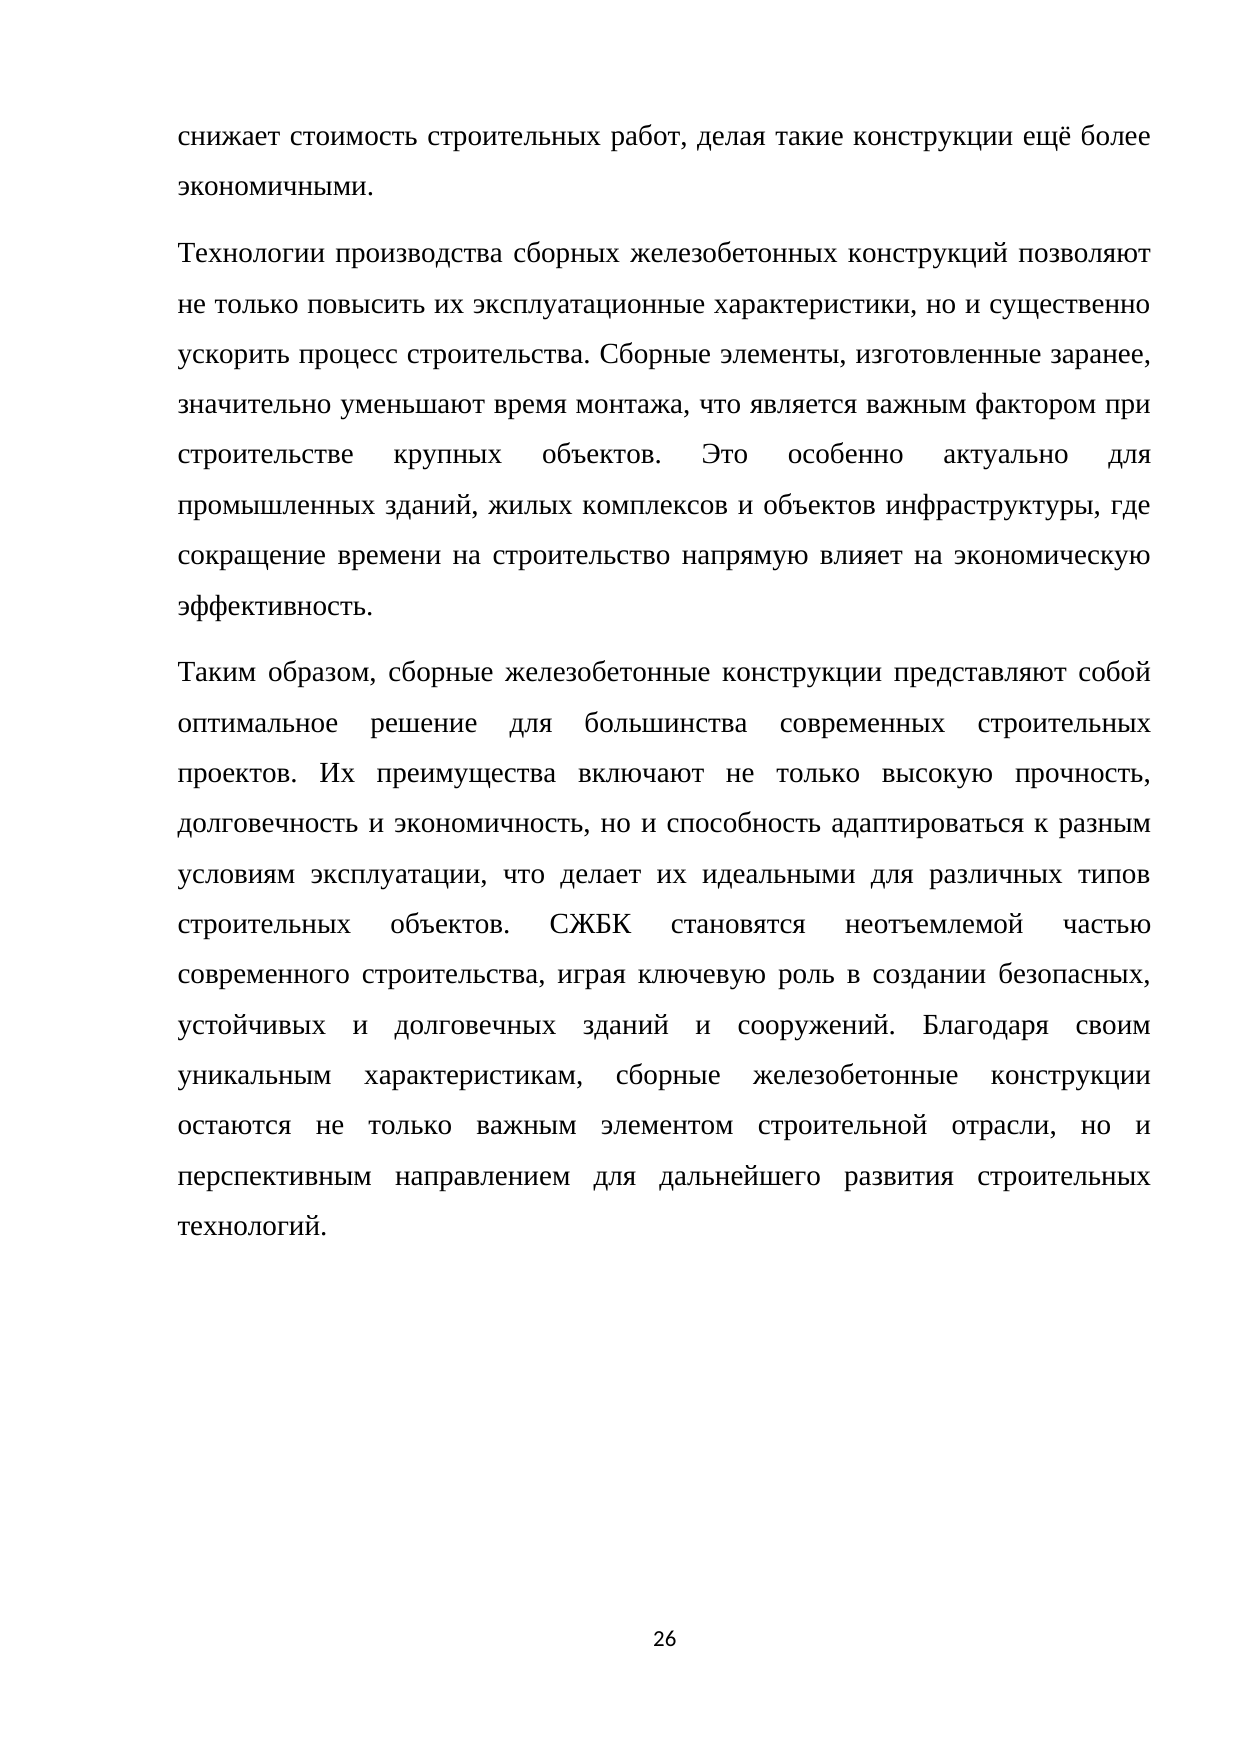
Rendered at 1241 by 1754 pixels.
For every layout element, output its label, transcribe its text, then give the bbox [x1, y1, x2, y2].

text Технологии производства сборных железобетонных конструкций позволяют не только повысить их эксплуатационные характеристики, но и существенно ускорить процесс строительства. Сборные элементы, изготовленные заранее, значительно уменьшают время монтажа, что является важным фактором при строительстве крупных объектов. Это особенно актуально для промышленных зданий, жилых комплексов и объектов инфраструктуры, где сокращение времени на строительство напрямую влияет на экономическую эффективность. [177, 235, 1152, 621]
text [177, 118, 1152, 202]
text Таким образом, сборные железобетонные конструкции представляют собой оптимальное решение для большинства современных строительных проектов. Их преимущества включают не только высокую прочность, долговечность и экономичность, но и способность адаптироваться к разным условиям эксплуатации, что делает их идеальными для различных типов строительных объектов. СЖБК становятся неотъемлемой частью современного строительства, играя ключевую роль в создании безопасных, устойчивых и долговечных зданий и сооружений. Благодаря своим уникальным характеристикам, сборные железобетонные конструкции остаются не только важным элементом строительной отрасли, но и перспективным направлением для дальнейшего развития строительных технологий. [177, 654, 1152, 1242]
